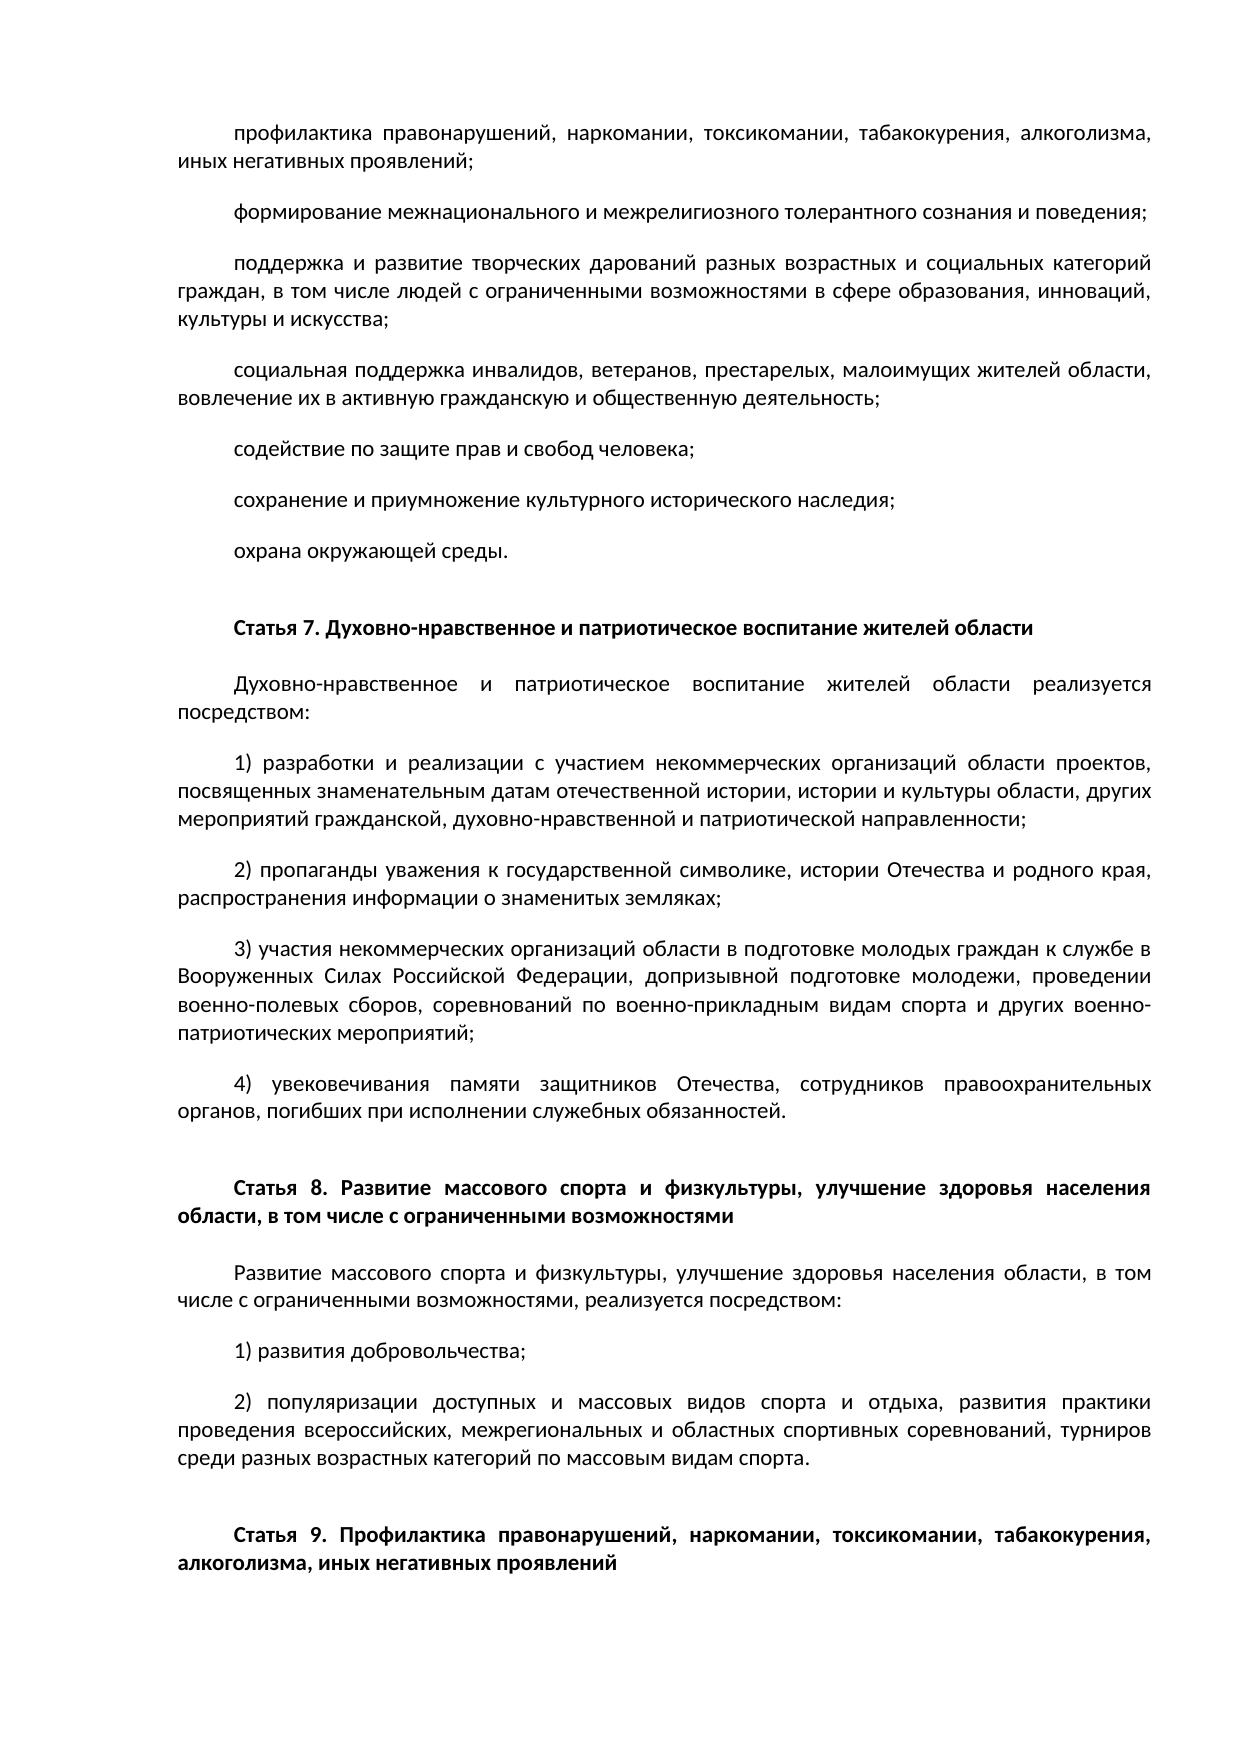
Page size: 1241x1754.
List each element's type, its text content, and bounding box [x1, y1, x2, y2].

text содействие по защите прав и свобод человека; [177, 434, 1152, 462]
text 1) развития добровольчества; [177, 1337, 1152, 1364]
title Статья 7. Духовно-нравственное и патриотическое воспитание жителей области [177, 613, 1152, 641]
text социальная поддержка инвалидов, ветеранов, престарелых, малоимущих жителей области, вовлечение их в активную гражданскую и общественную деятельность; [177, 355, 1152, 411]
text сохранение и приумножение культурного исторического наследия; [177, 485, 1152, 513]
text поддержка и развитие творческих дарований разных возрастных и социальных категорий граждан, в том числе людей с ограниченными возможностями в сфере образования, инноваций, культуры и искусства; [177, 248, 1152, 332]
text 1) разработки и реализации с участием некоммерческих организаций области проектов, посвященных знаменательным датам отечественной истории, истории и культуры области, других мероприятий гражданской, духовно-нравственной и патриотической направленности; [177, 748, 1152, 832]
text 2) пропаганды уважения к государственной символике, истории Отечества и родного края, распространения информации о знаменитых земляках; [177, 855, 1152, 911]
text формирование межнационального и межрелигиозного толерантного сознания и поведения; [177, 197, 1152, 225]
text 3) участия некоммерческих организаций области в подготовке молодых граждан к службе в Вооруженных Силах Российской Федерации, допризывной подготовке молодежи, проведении военно-полевых сборов, соревнований по военно-прикладным видам спорта и других военно-патриотических мероприятий; [177, 934, 1152, 1046]
title Статья 8. Развитие массового спорта и физкультуры, улучшение здоровья населения области, в том числе с ограниченными возможностями [177, 1173, 1152, 1229]
text профилактика правонарушений, наркомании, токсикомании, табакокурения, алкоголизма, иных негативных проявлений; [177, 118, 1152, 174]
text Духовно-нравственное и патриотическое воспитание жителей области реализуется посредством: [177, 669, 1152, 725]
text Развитие массового спорта и физкультуры, улучшение здоровья населения области, в том числе с ограниченными возможностями, реализуется посредством: [177, 1258, 1152, 1314]
text 4) увековечивания памяти защитников Отечества, сотрудников правоохранительных органов, погибших при исполнении служебных обязанностей. [177, 1069, 1152, 1125]
title Статья 9. Профилактика правонарушений, наркомании, токсикомании, табакокурения, алкоголизма, иных негативных проявлений [177, 1520, 1152, 1576]
text 2) популяризации доступных и массовых видов спорта и отдыха, развития практики проведения всероссийских, межрегиональных и областных спортивных соревнований, турниров среди разных возрастных категорий по массовым видам спорта. [177, 1387, 1152, 1472]
text охрана окружающей среды. [177, 536, 1152, 564]
